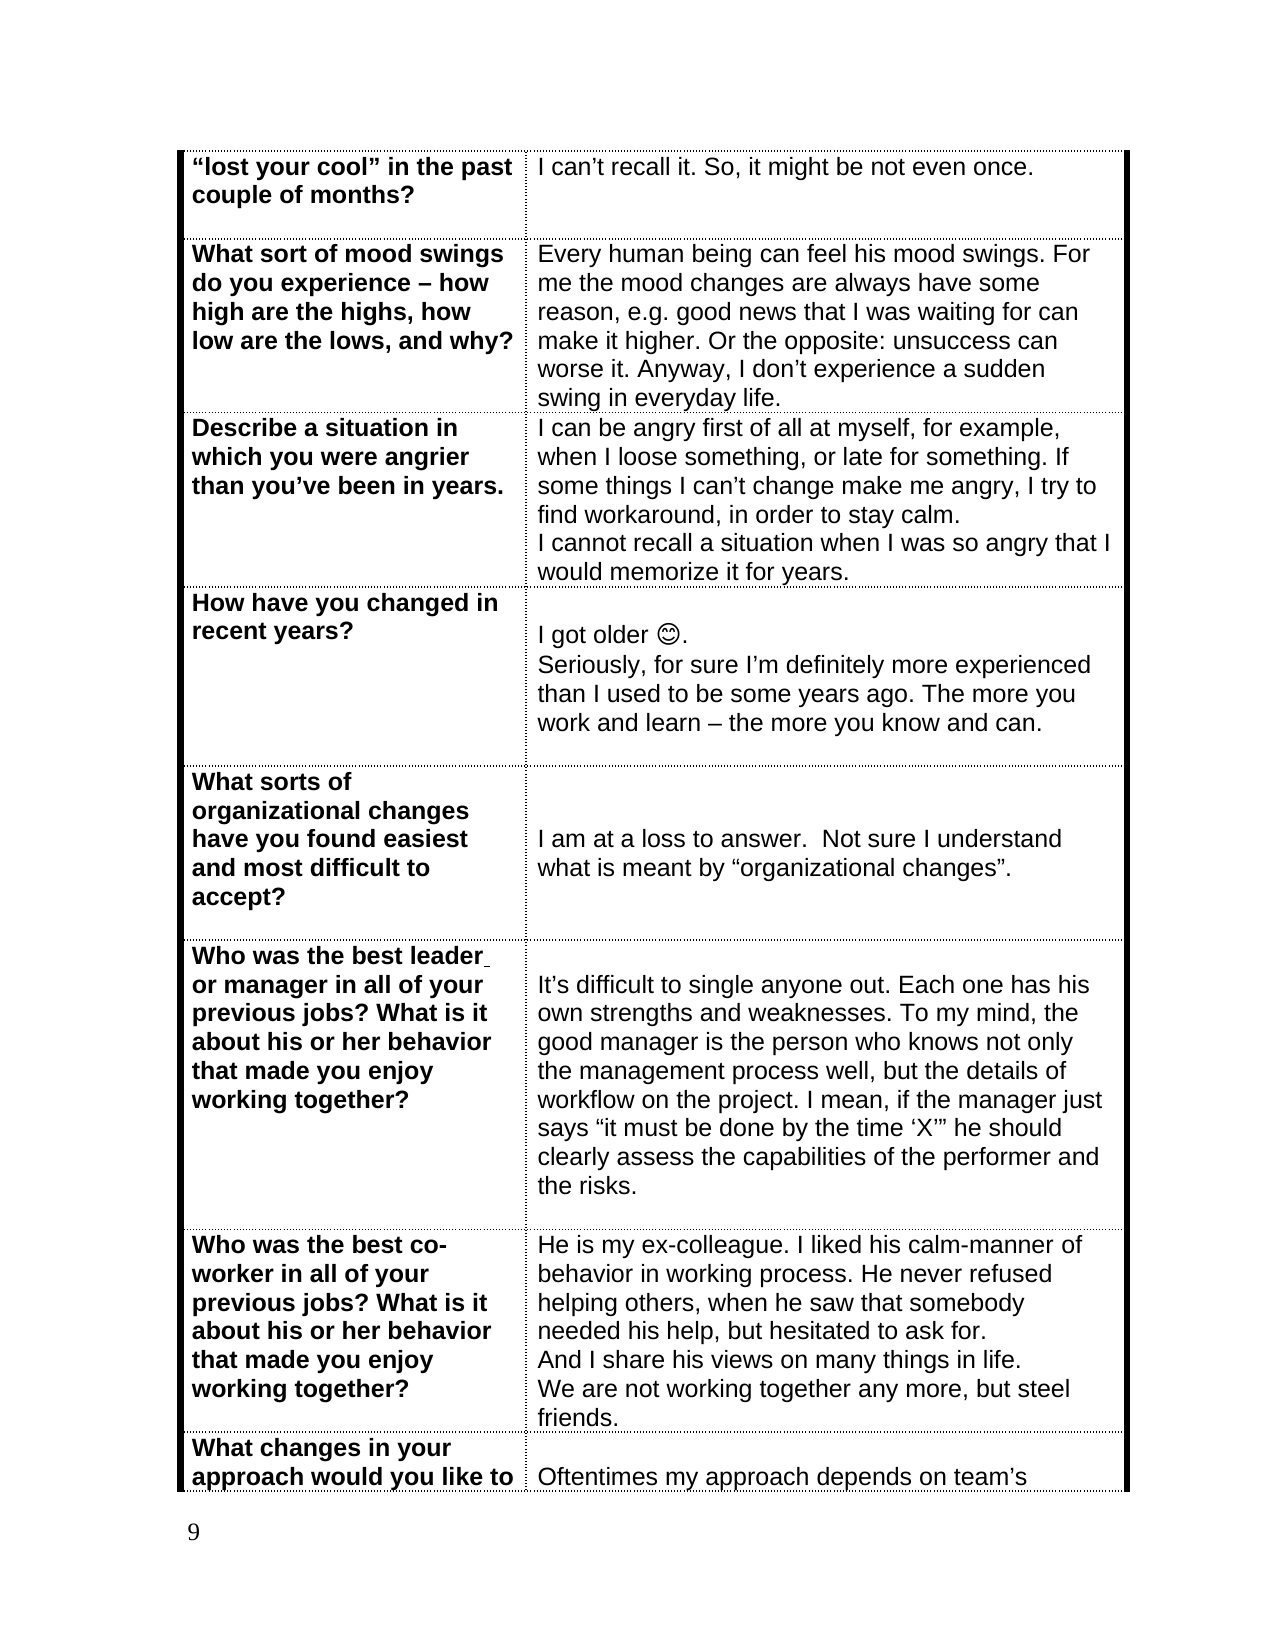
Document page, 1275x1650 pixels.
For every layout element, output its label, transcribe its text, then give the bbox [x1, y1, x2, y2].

table_cell What sort of mood swings do you experience – how high are the highs, how low are the lows, and why? [184, 238, 526, 412]
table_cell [526, 150, 1124, 238]
table_cell He is my ex-colleague. I liked his calm-manner of behavior in working process. He never refused helping others, when he saw that somebody needed his help, but hesitated to ask for. And I share his views on many things in life. We are not working together any more, but steel friends. [526, 1229, 1124, 1431]
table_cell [184, 1431, 526, 1490]
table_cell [184, 150, 526, 238]
table_cell Describe a situation in which you were angrier than you’ve been in years. [184, 412, 526, 586]
table_cell Who was the best co-worker in all of your previous jobs? What is it about his or her behavior that made you enjoy working together? [184, 1229, 526, 1431]
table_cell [526, 1431, 1124, 1490]
table_cell Every human being can feel his mood swings. For me the mood changes are always have some reason, e.g. good news that I was waiting for can make it higher. Or the opposite: unsuccess can worse it. Anyway, I don’t experience a sudden swing in everyday life. [526, 238, 1124, 412]
table_cell It’s difficult to single anyone out. Each one has his own strengths and weaknesses. To my mind, the good manager is the person who knows not only the management process well, but the details of workflow on the project. I mean, if the manager just says “it must be done by the time ‘X’” he should clearly assess the capabilities of the performer and the risks. [526, 939, 1124, 1228]
table_cell I am at a loss to answer. Not sure I understand what is meant by “organizational changes”. [526, 765, 1124, 939]
table_cell What sorts of organizational changes have you found easiest and most difficult to accept? [184, 765, 526, 939]
table_cell How have you changed in recent years? [184, 586, 526, 765]
table_cell I got older . Seriously, for sure I’m definitely more experienced than I used to be some years ago. The more you work and learn – the more you know and can. [526, 586, 1124, 765]
table_cell Who was the best leader or manager in all of your previous jobs? What is it about his or her behavior that made you enjoy working together? [184, 939, 526, 1228]
table_cell I can be angry first of all at myself, for example, when I loose something, or late for something. If some things I can’t change make me angry, I try to find workaround, in order to stay calm. I cannot recall a situation when I was so angry that I would memorize it for years. [526, 412, 1124, 586]
